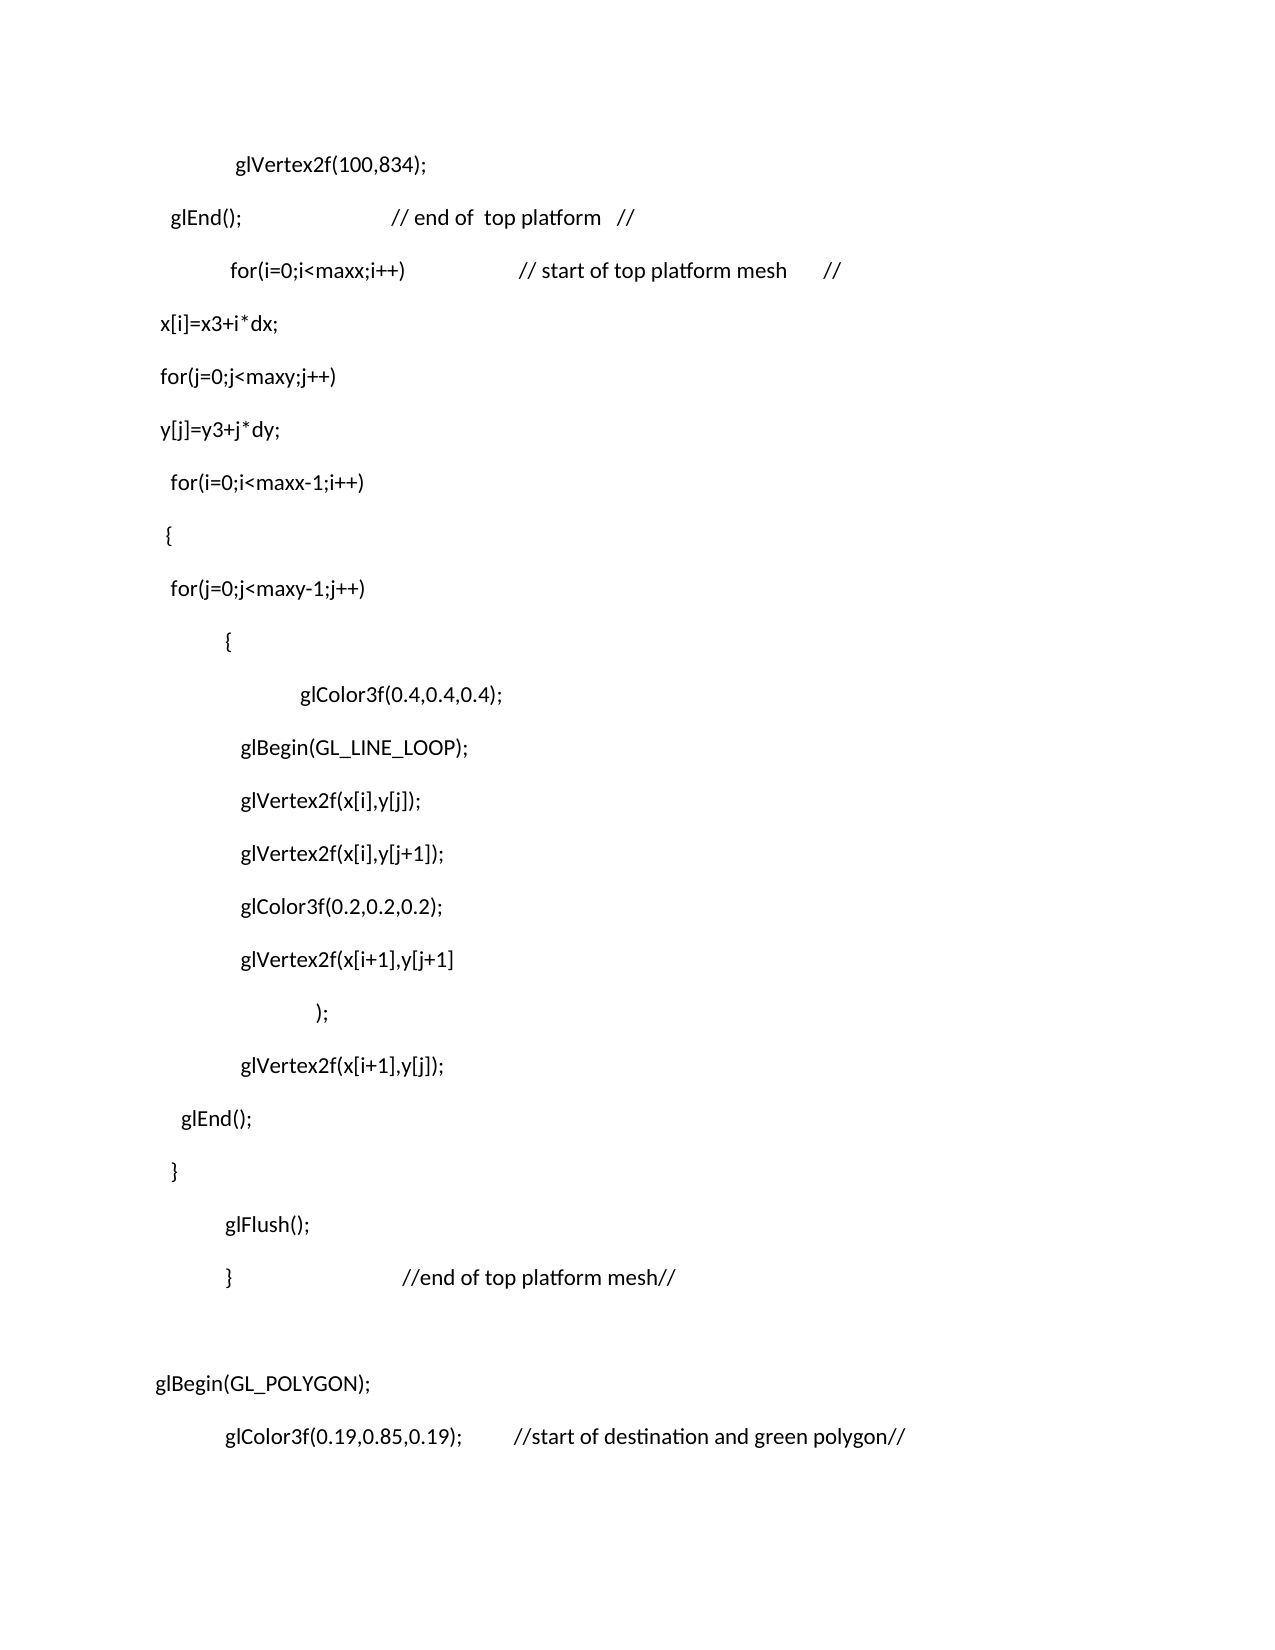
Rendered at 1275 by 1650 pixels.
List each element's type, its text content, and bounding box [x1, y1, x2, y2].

text x[i]=x3+i*dx; [150, 309, 1125, 337]
text for(j=0;j<maxy;j++) [150, 362, 1125, 390]
text for(i=0;i<maxx-1;i++) [150, 468, 1125, 496]
text { [150, 521, 1125, 549]
text glEnd(); // end of top platform // [150, 203, 1125, 231]
text glBegin(GL_LINE_LOOP); [150, 733, 1125, 761]
text glVertex2f(x[i+1],y[j]); [150, 1051, 1125, 1079]
text for(i=0;i<maxx;i++) // start of top platform mesh // [150, 256, 1125, 284]
text y[j]=y3+j*dy; [150, 415, 1125, 443]
text glColor3f(0.2,0.2,0.2); [150, 892, 1125, 920]
text ); [150, 998, 1125, 1026]
text glVertex2f(100,834); [150, 150, 1125, 178]
text glVertex2f(x[i],y[j]); [150, 786, 1125, 814]
text glVertex2f(x[i+1],y[j+1] [150, 945, 1125, 973]
text glVertex2f(x[i],y[j+1]); [150, 839, 1125, 867]
text } [150, 1157, 1125, 1185]
text glEnd(); [150, 1104, 1125, 1132]
text { [150, 627, 1125, 655]
text glColor3f(0.19,0.85,0.19); //start of destination and green polygon// [150, 1422, 1125, 1451]
text } //end of top platform mesh// [150, 1263, 1125, 1291]
text glFlush(); [150, 1210, 1125, 1238]
text glColor3f(0.4,0.4,0.4); [150, 680, 1125, 708]
text glBegin(GL_POLYGON); [150, 1369, 1125, 1397]
text for(j=0;j<maxy-1;j++) [150, 574, 1125, 602]
